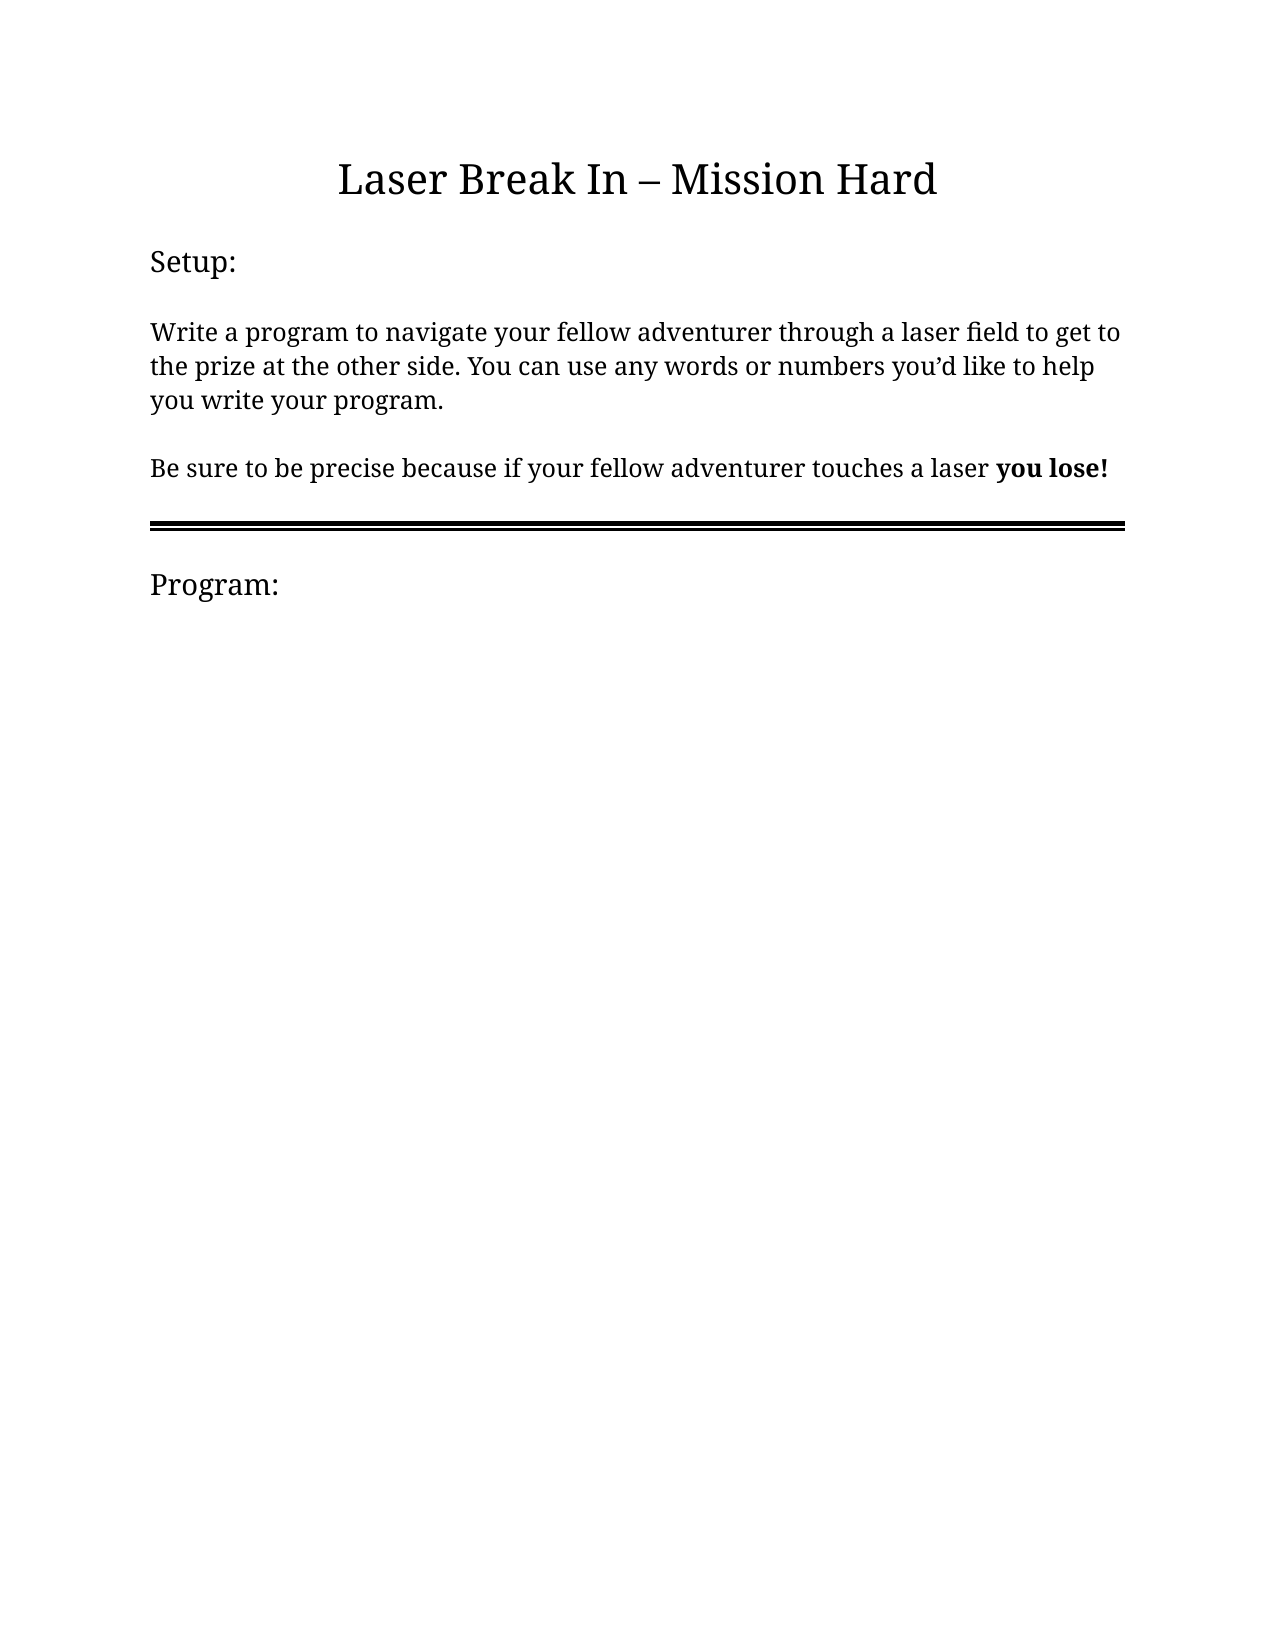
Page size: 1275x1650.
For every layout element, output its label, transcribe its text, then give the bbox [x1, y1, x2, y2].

text Setup: [150, 241, 1125, 281]
text Program: [150, 564, 1125, 604]
text Be sure to be precise because if your fellow adventurer touches a laser you lose! [150, 451, 1125, 485]
text Laser Break In – Mission Hard [150, 150, 1125, 207]
text Write a program to navigate your fellow adventurer through a laser field to get to the prize at the other side. You can use any words or numbers you’d like to help you write your program. [150, 314, 1125, 417]
